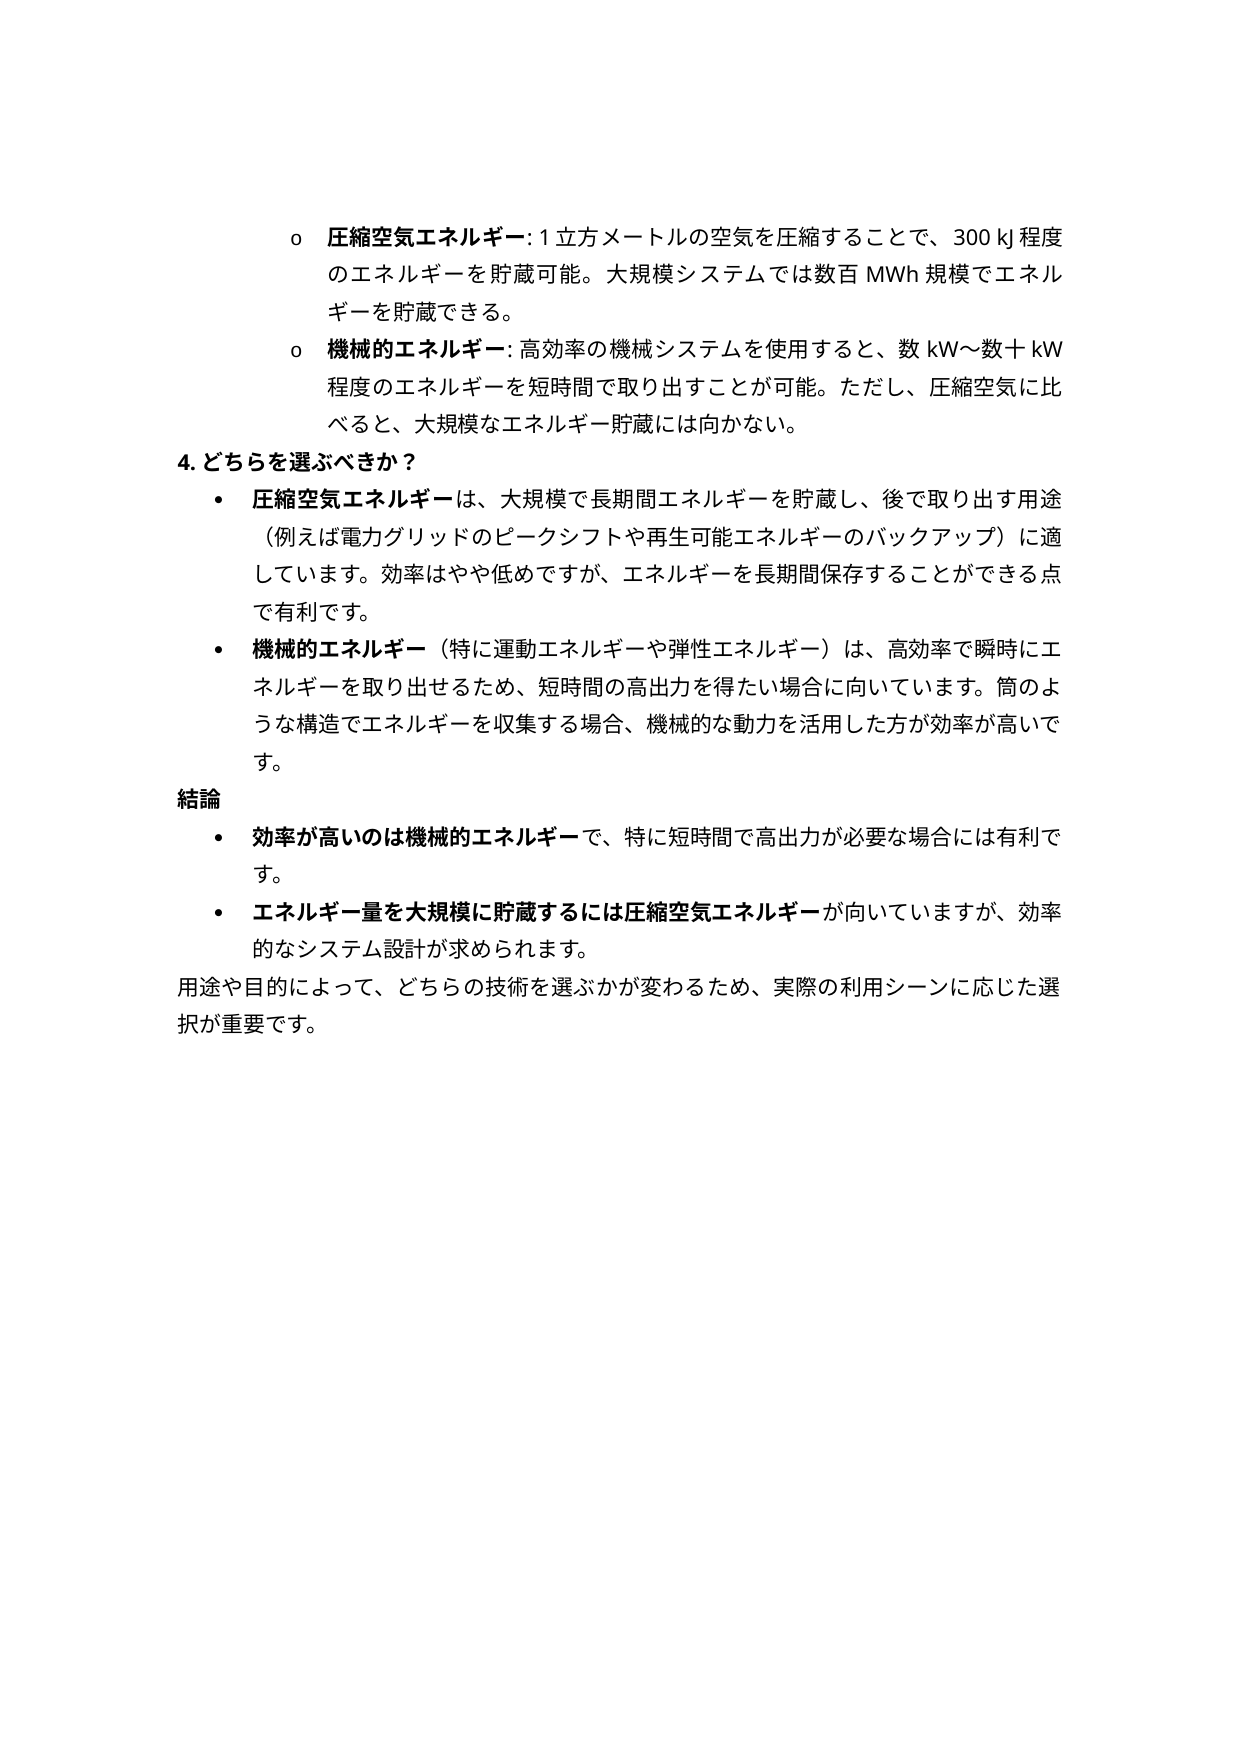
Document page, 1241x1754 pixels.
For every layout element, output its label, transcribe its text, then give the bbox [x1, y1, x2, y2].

list 効率が高いのは機械的エネルギーで、特に短時間で高出力が必要な場合には有利です。 [215, 817, 1063, 892]
list 機械的エネルギー（特に運動エネルギーや弾性エネルギー）は、高効率で瞬時にエネルギーを取り出せるため、短時間の高出力を得たい場合に向いています。筒のような構造でエネルギーを収集する場合、機械的な動力を活用した方が効率が高いです。 [215, 629, 1063, 779]
list 圧縮空気エネルギーは、大規模で長期間エネルギーを貯蔵し、後で取り出す用途（例えば電力グリッドのピークシフトや再生可能エネルギーのバックアップ）に適しています。効率はやや低めですが、エネルギーを長期間保存することができる点で有利です。 [215, 479, 1063, 629]
list 圧縮空気エネルギー: 1立方メートルの空気を圧縮することで、300 kJ程度のエネルギーを貯蔵可能。大規模システムでは数百MWh規模でエネルギーを貯蔵できる。 [290, 217, 1063, 329]
list エネルギー量を大規模に貯蔵するには圧縮空気エネルギーが向いていますが、効率的なシステム設計が求められます。 [215, 892, 1063, 967]
text 4. どちらを選ぶべきか？ [177, 442, 1063, 479]
text 結論 [177, 779, 1063, 817]
text 用途や目的によって、どちらの技術を選ぶかが変わるため、実際の利用シーンに応じた選択が重要です。 [177, 967, 1063, 1042]
list 機械的エネルギー: 高効率の機械システムを使用すると、数kW～数十kW程度のエネルギーを短時間で取り出すことが可能。ただし、圧縮空気に比べると、大規模なエネルギー貯蔵には向かない。 [290, 329, 1063, 442]
